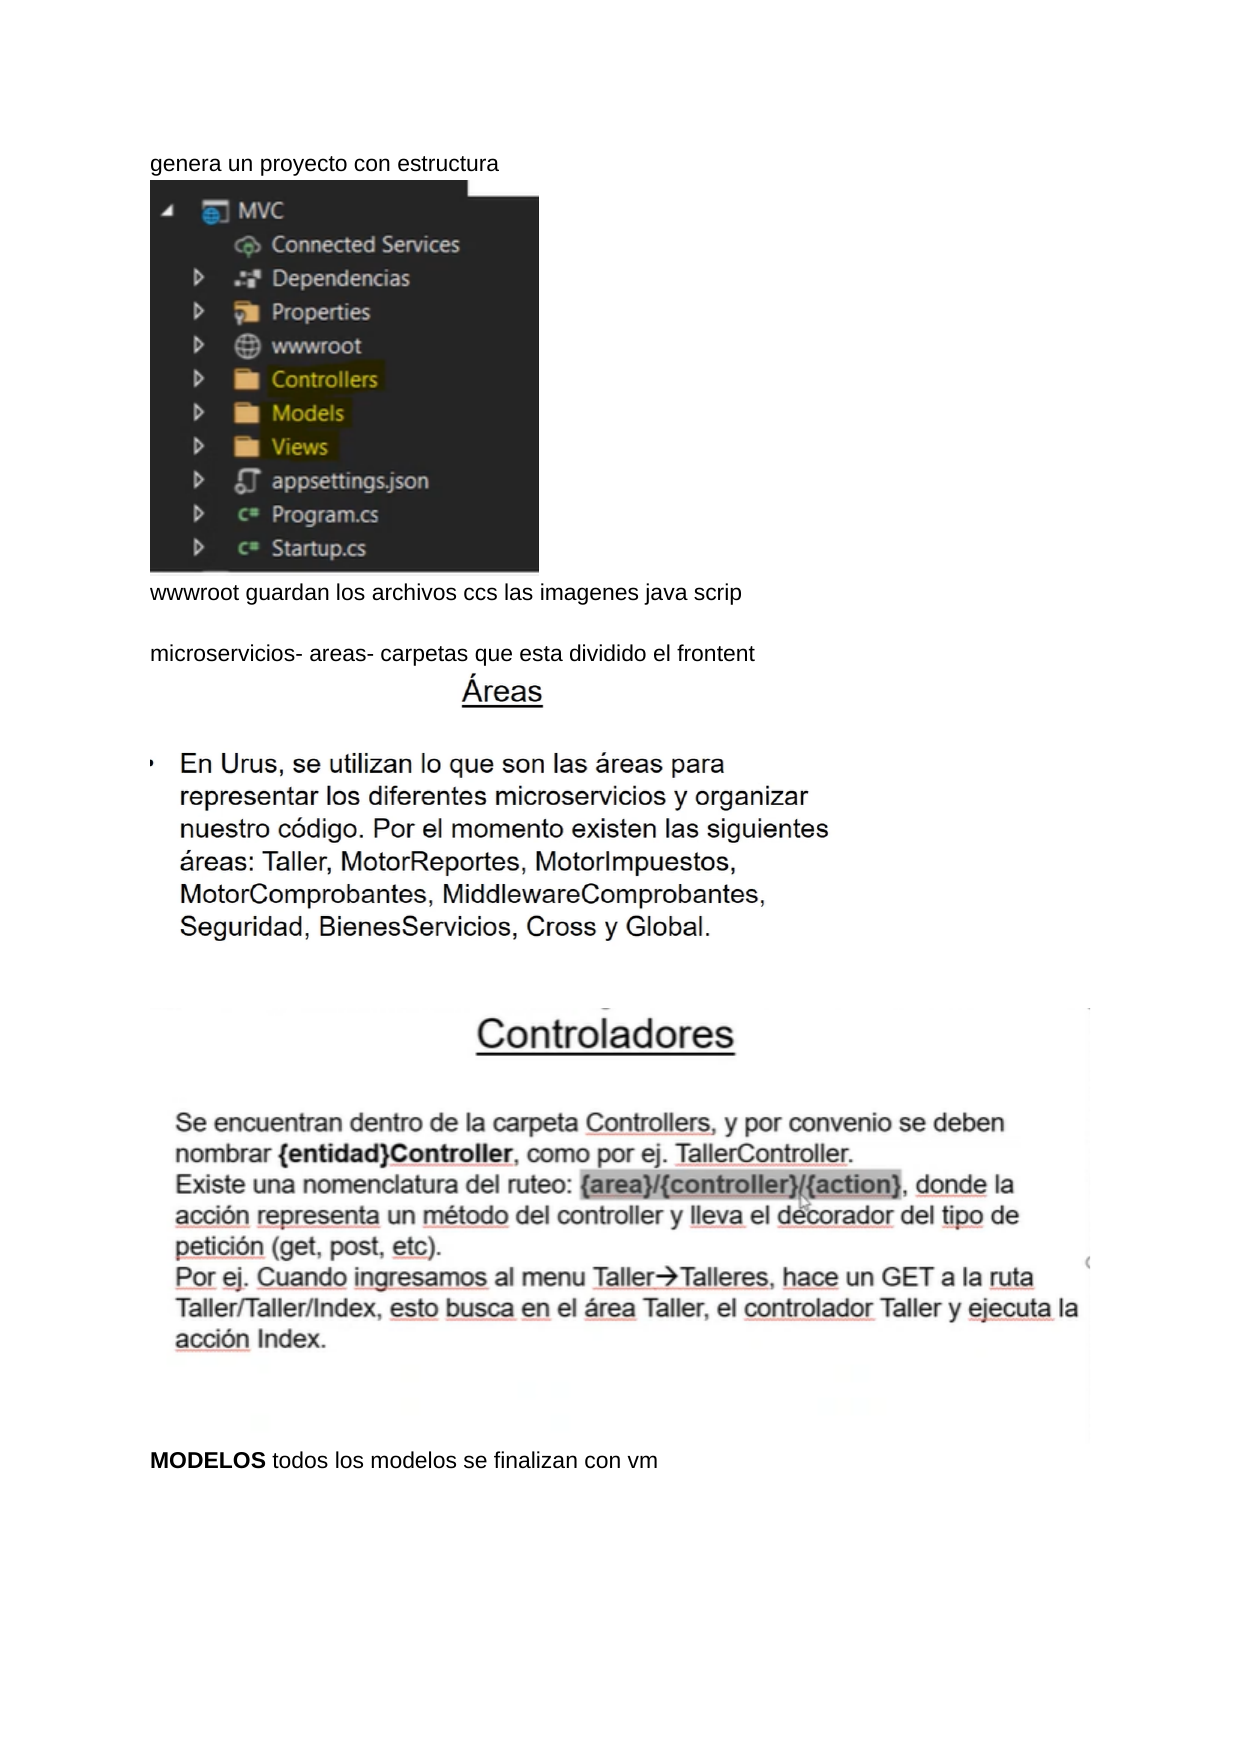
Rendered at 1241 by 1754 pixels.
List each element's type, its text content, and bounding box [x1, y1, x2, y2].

text wwwroot guardan los archivos ccs las imagenes java scrip [150, 579, 1090, 606]
text genera un proyecto con estructura [150, 150, 1090, 176]
picture [150, 1008, 1091, 1444]
text microservicios- areas- carpetas que esta dividido el frontent [150, 640, 1090, 666]
text MODELOS todos los modelos se finalizan con vm [150, 1447, 1090, 1474]
picture [150, 670, 855, 975]
picture [150, 180, 539, 576]
